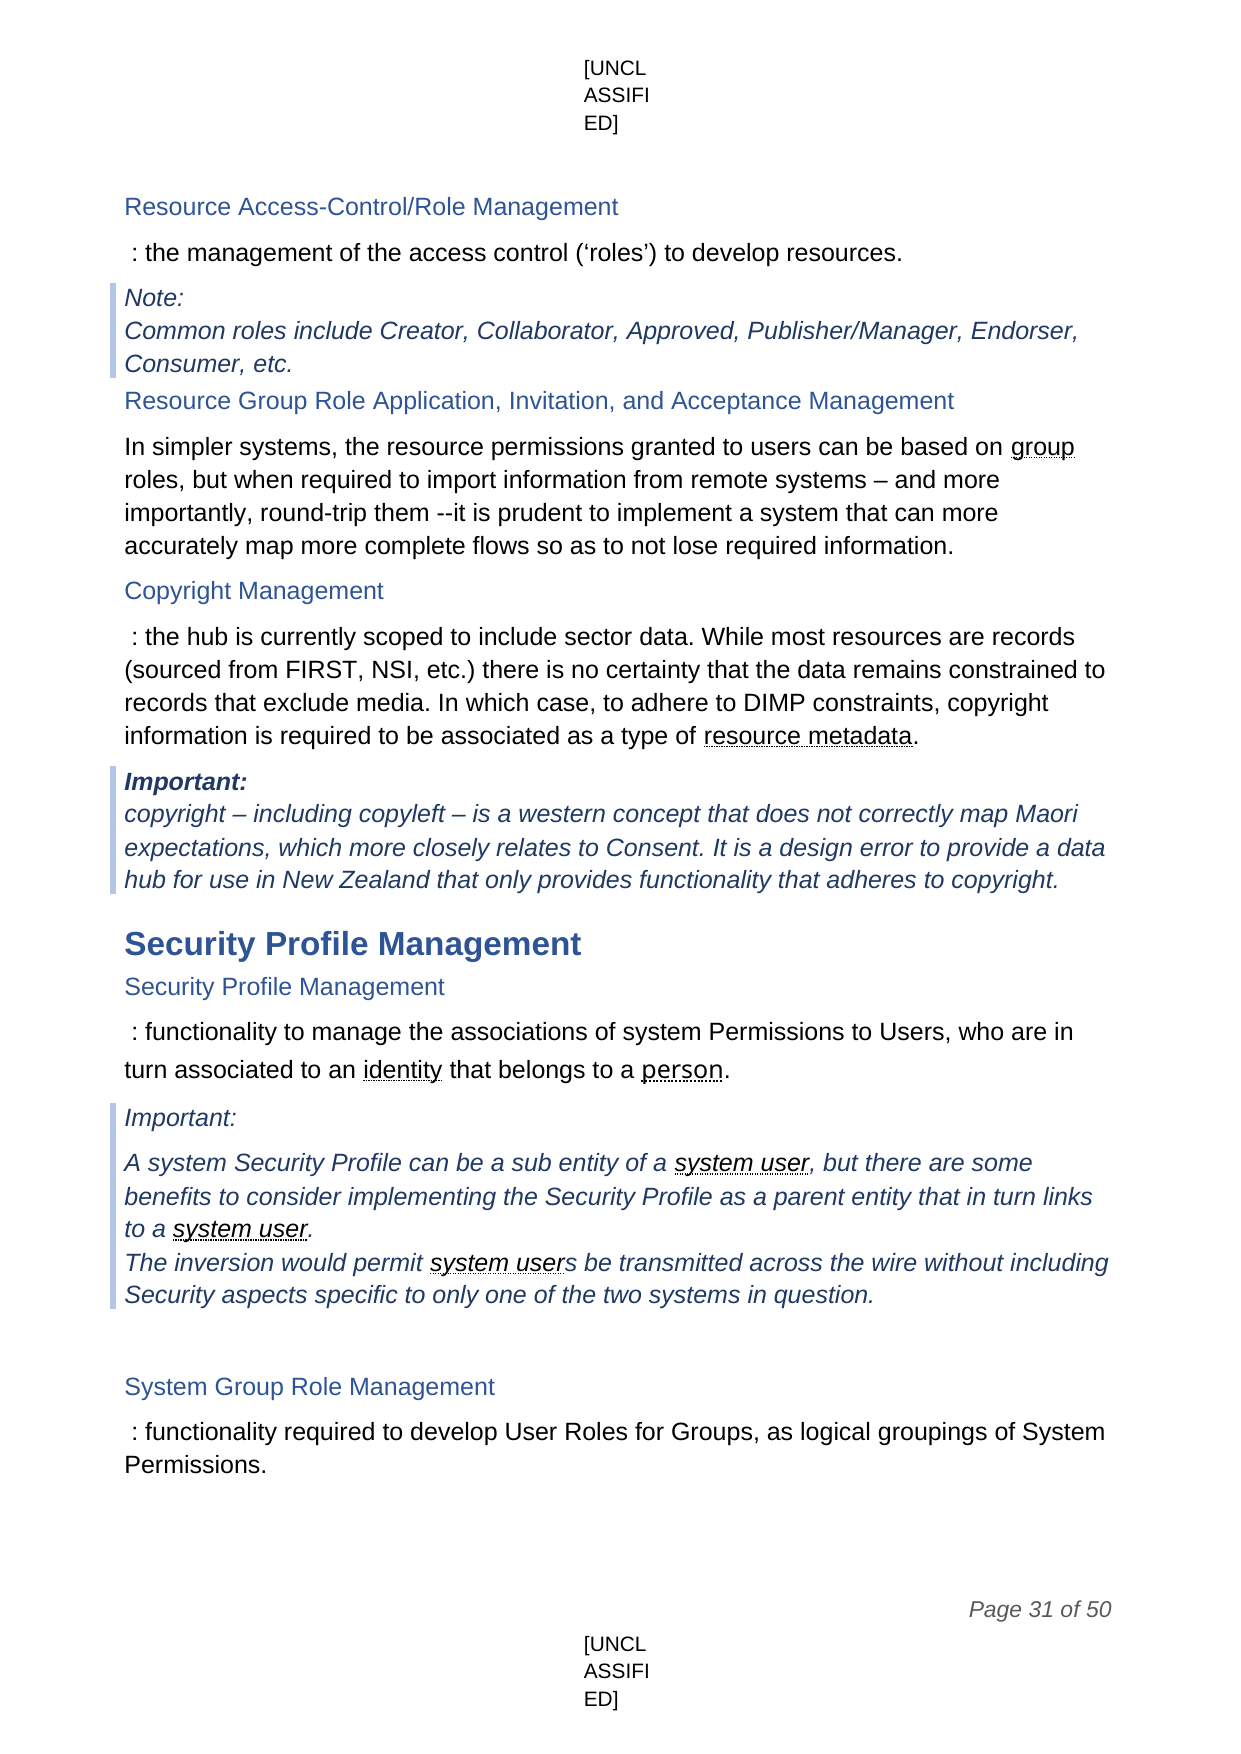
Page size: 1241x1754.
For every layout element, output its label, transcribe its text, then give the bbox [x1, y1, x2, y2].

text : functionality to manage the associations of system Permissions to Users, who are in turn associated to an identity that belongs to a person. [124, 1017, 1116, 1085]
subtitle Resource Group Role Application, Invitation, and Acceptance Management [124, 386, 1116, 415]
text Important: copyright – including copyleft – is a western concept that does not correctly map Maori expectations, which more closely relates to Consent. It is a design error to provide a data hub for use in New Zealand that only provides functionality that adheres to copyright. [116, 766, 1116, 894]
subtitle System Group Role Management [124, 1372, 1116, 1400]
text Important: [116, 1103, 1116, 1132]
text In simpler systems, the resource permissions granted to users can be based on group roles, but when required to import information from remote systems – and more importantly, round-trip them --it is prudent to implement a system that can more accurately map more complete flows so as to not lose required information. [124, 432, 1116, 559]
text Note: Common roles include Creator, Collaborator, Approved, Publisher/Manager, Endorser, Consumer, etc. [116, 283, 1116, 378]
subtitle Security Profile Management [124, 972, 1116, 1001]
subtitle Security Profile Management [124, 923, 1116, 962]
subtitle Copyright Management [124, 576, 1116, 605]
text A system Security Profile can be a sub entity of a system user, but there are some benefits to consider implementing the Security Profile as a parent entity that in turn links to a system user. The inversion would permit system users be transmitted across the wire without including Security aspects specific to only one of the two systems in question. [116, 1148, 1116, 1309]
text : functionality required to develop User Roles for Groups, as logical groupings of System Permissions. [124, 1417, 1116, 1479]
text : the hub is currently scoped to include sector data. While most resources are records (sourced from FIRST, NSI, etc.) there is no certainty that the data remains constrained to records that exclude media. In which case, to adhere to DIMP constraints, copyright information is required to be associated as a type of resource metadata. [124, 622, 1116, 750]
text : the management of the access control (‘roles’) to develop resources. [124, 237, 1116, 266]
subtitle Resource Access-Control/Role Management [124, 192, 1116, 221]
